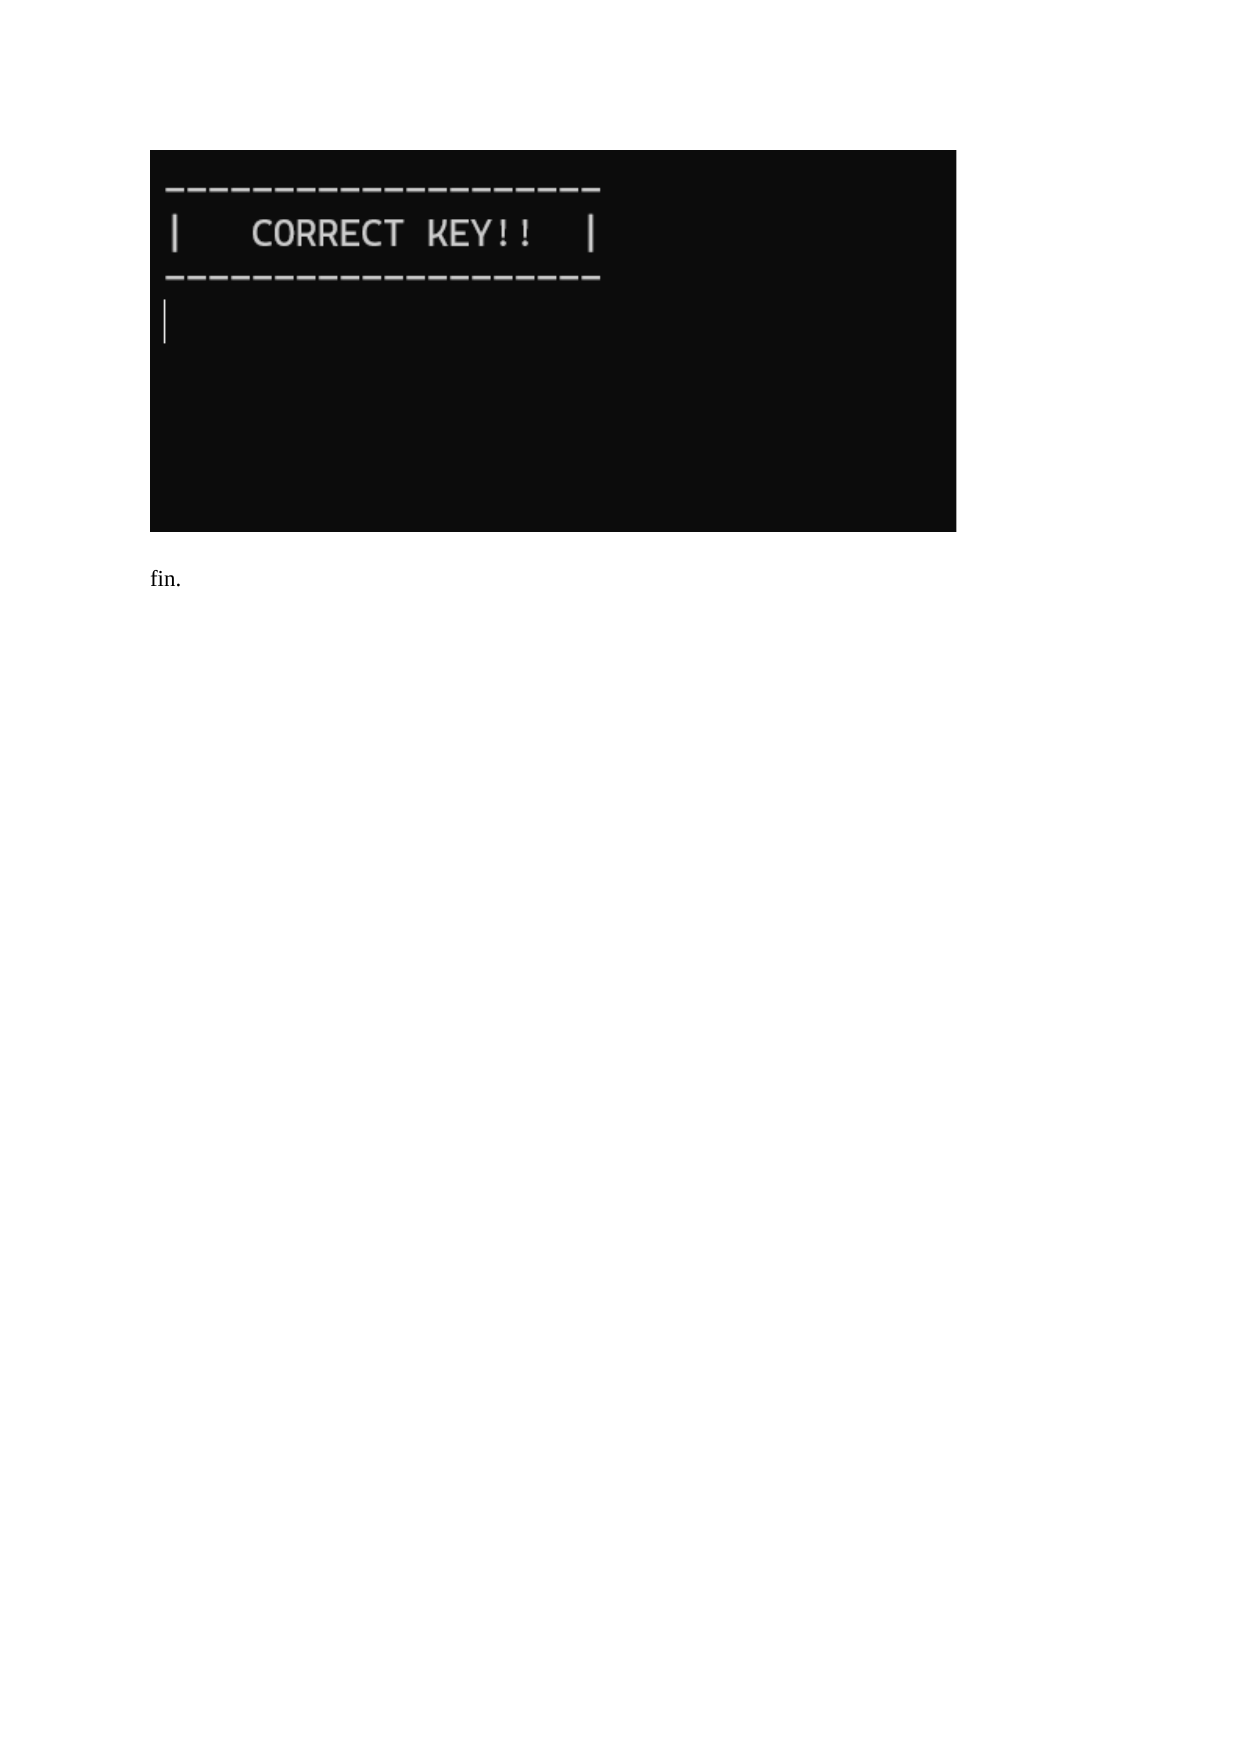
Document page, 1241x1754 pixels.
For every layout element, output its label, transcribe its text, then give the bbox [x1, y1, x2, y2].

text fin. [150, 565, 1090, 592]
picture [150, 150, 957, 532]
